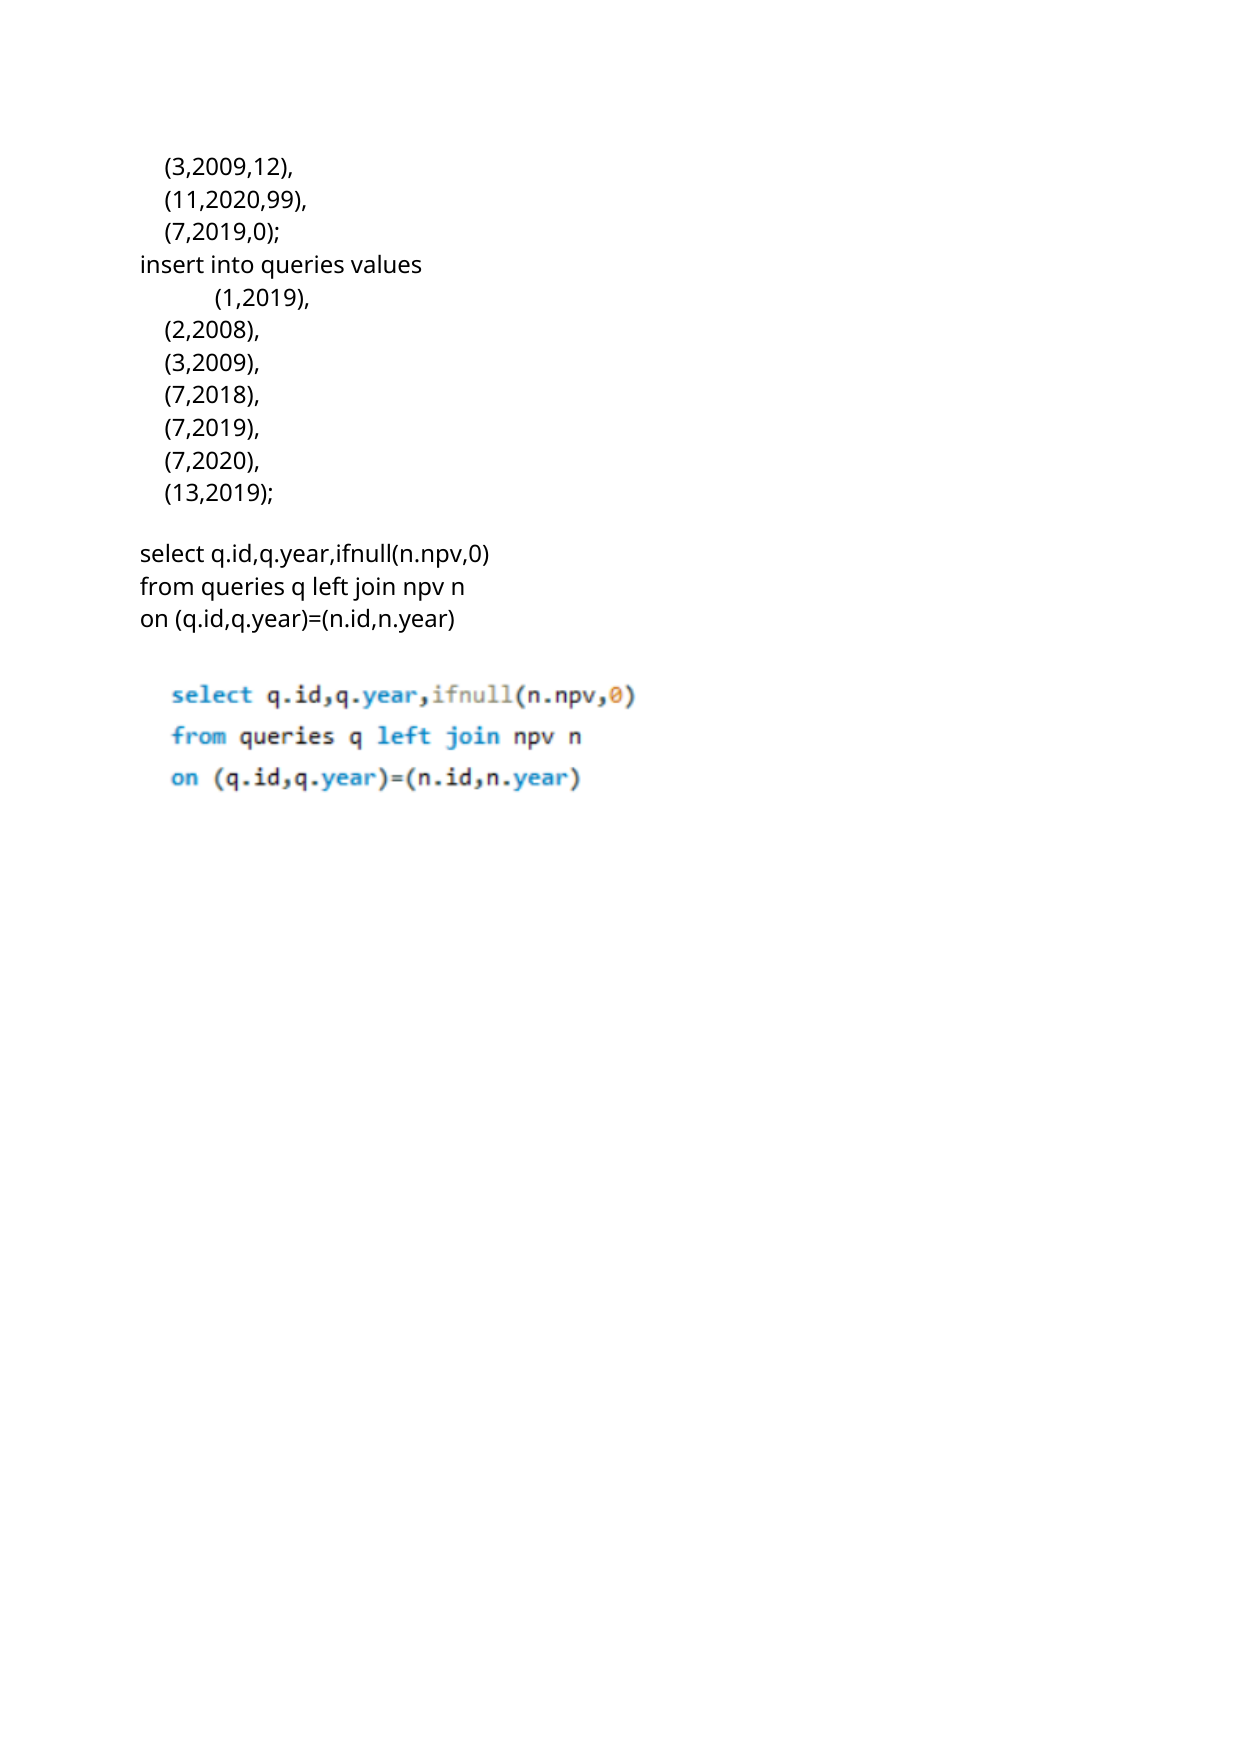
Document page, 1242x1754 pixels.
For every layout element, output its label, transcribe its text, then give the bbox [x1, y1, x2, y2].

text (7,2019,0); [139, 215, 1102, 248]
text (7,2019), [139, 411, 1102, 443]
text (3,2009), [139, 346, 1102, 378]
text (13,2019); [139, 476, 1102, 509]
text (1,2019), [139, 280, 1102, 313]
text on (q.id,q.year)=(n.id,n.year) [139, 602, 1102, 635]
text (11,2020,99), [139, 183, 1102, 215]
text select q.id,q.year,ifnull(n.npv,0) [139, 537, 1102, 570]
text from queries q left join npv n [139, 570, 1102, 602]
picture [139, 667, 695, 824]
text (3,2009,12), [139, 150, 1102, 183]
text insert into queries values [139, 248, 1102, 280]
text (2,2008), [139, 313, 1102, 346]
text (7,2020), [139, 443, 1102, 476]
text (7,2018), [139, 378, 1102, 411]
